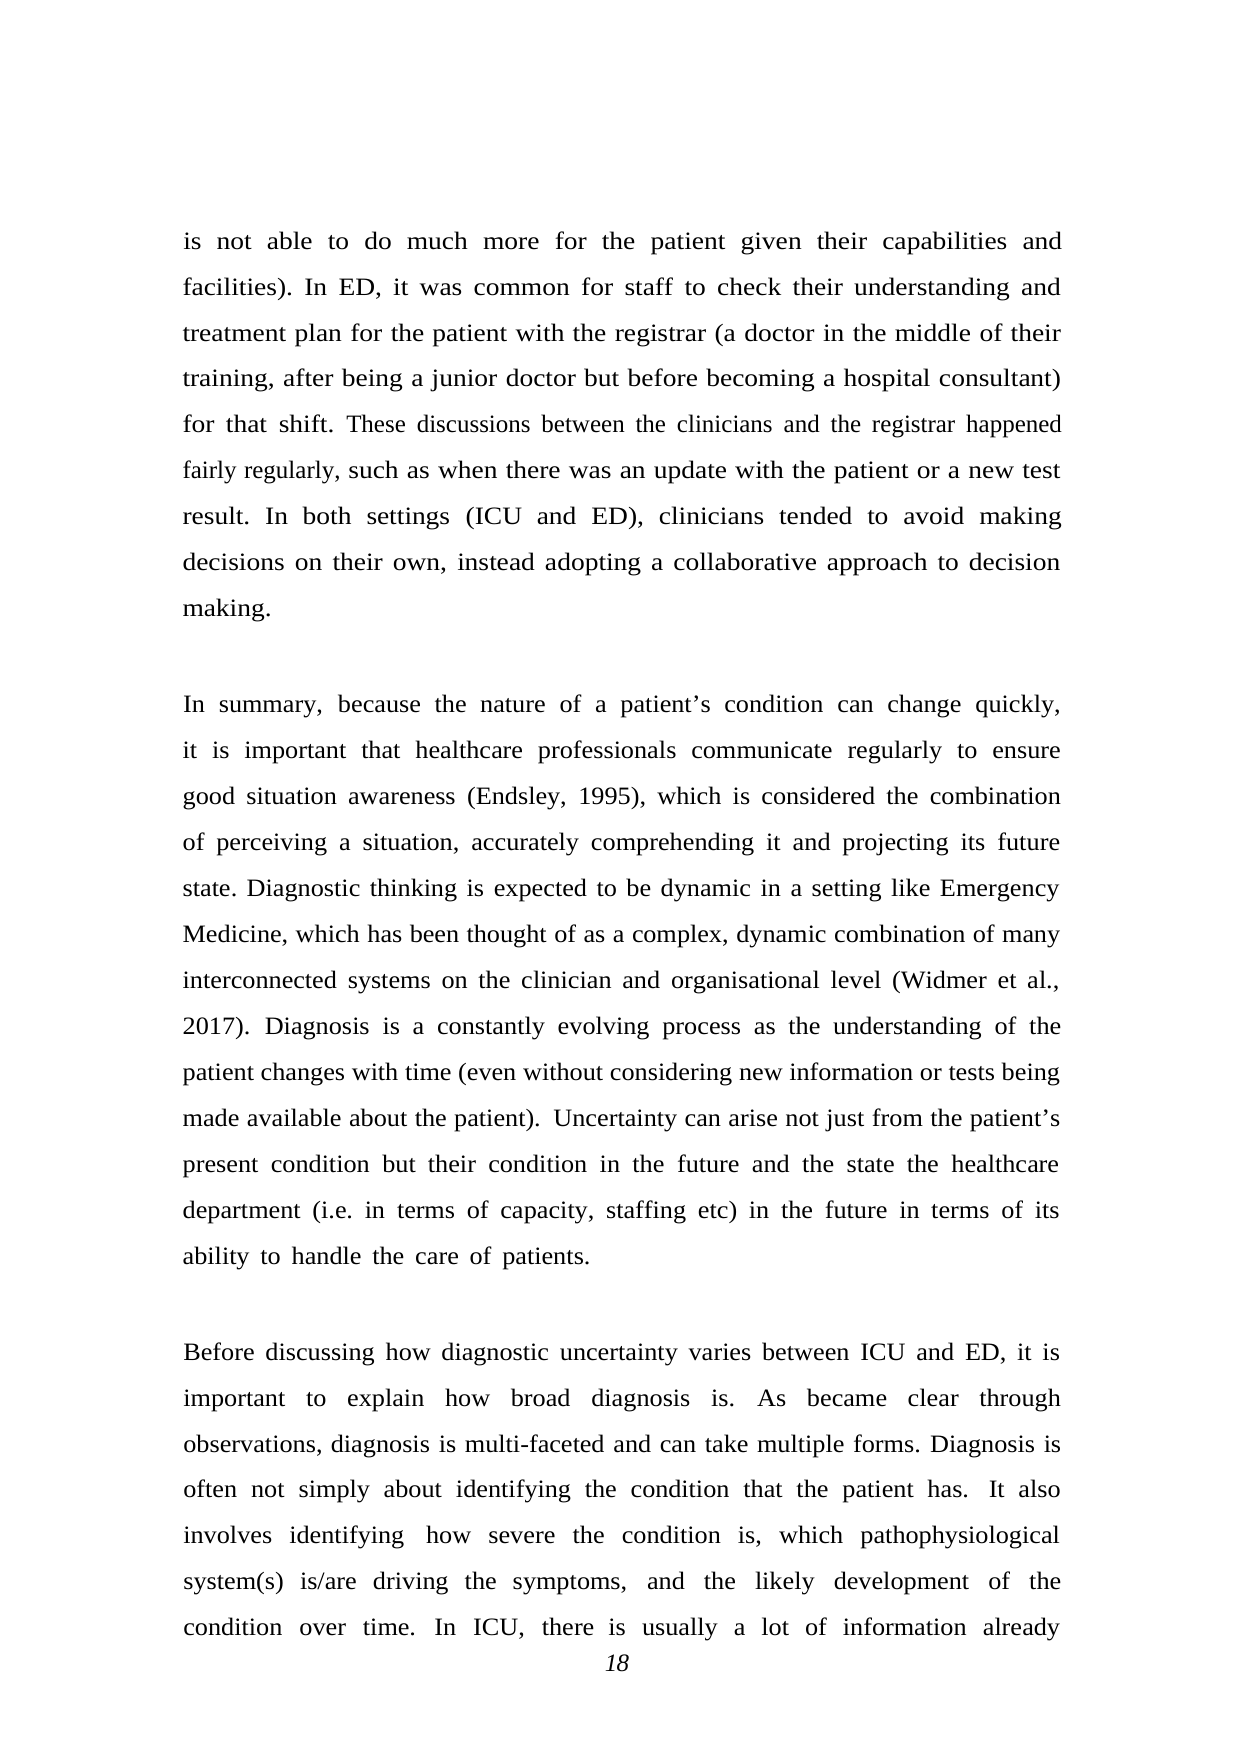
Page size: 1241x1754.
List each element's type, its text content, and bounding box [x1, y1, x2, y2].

text is not able to do much more for the patient given their capabilities and facilities). In ED, it was common for staff to check their understanding and treatment plan for the patient with the registrar (a doctor in the middle of their training, after being a junior doctor but before becoming a hospital consultant) for that shift. These discussions between the clinicians and the registrar happened fairly regularly, such as when there was an update with the patient or a new test result. In both settings (ICU and ED), clinicians tended to avoid making decisions on their own, instead adopting a collaborative approach to decision making. [182, 226, 1062, 622]
text In summary, because the nature of a patient’s condition can change quickly, it is important that healthcare professionals communicate regularly to ensure good situation awareness (Endsley, 1995), which is considered the combination of perceiving a situation, accurately comprehending it and projecting its future state. Diagnostic thinking is expected to be dynamic in a setting like Emergency Medicine, which has been thought of as a complex, dynamic combination of many interconnected systems on the clinician and organisational level (Widmer et al., 2017). Diagnosis is a constantly evolving process as the understanding of the patient changes with time (even without considering new information or tests being made available about the patient). Uncertainty can arise not just from the patient’s present condition but their condition in the future and the state the healthcare department (i.e. in terms of capacity, staffing etc) in the future in terms of its ability to handle the care of patients. [182, 689, 1061, 1269]
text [183, 1337, 1061, 1641]
